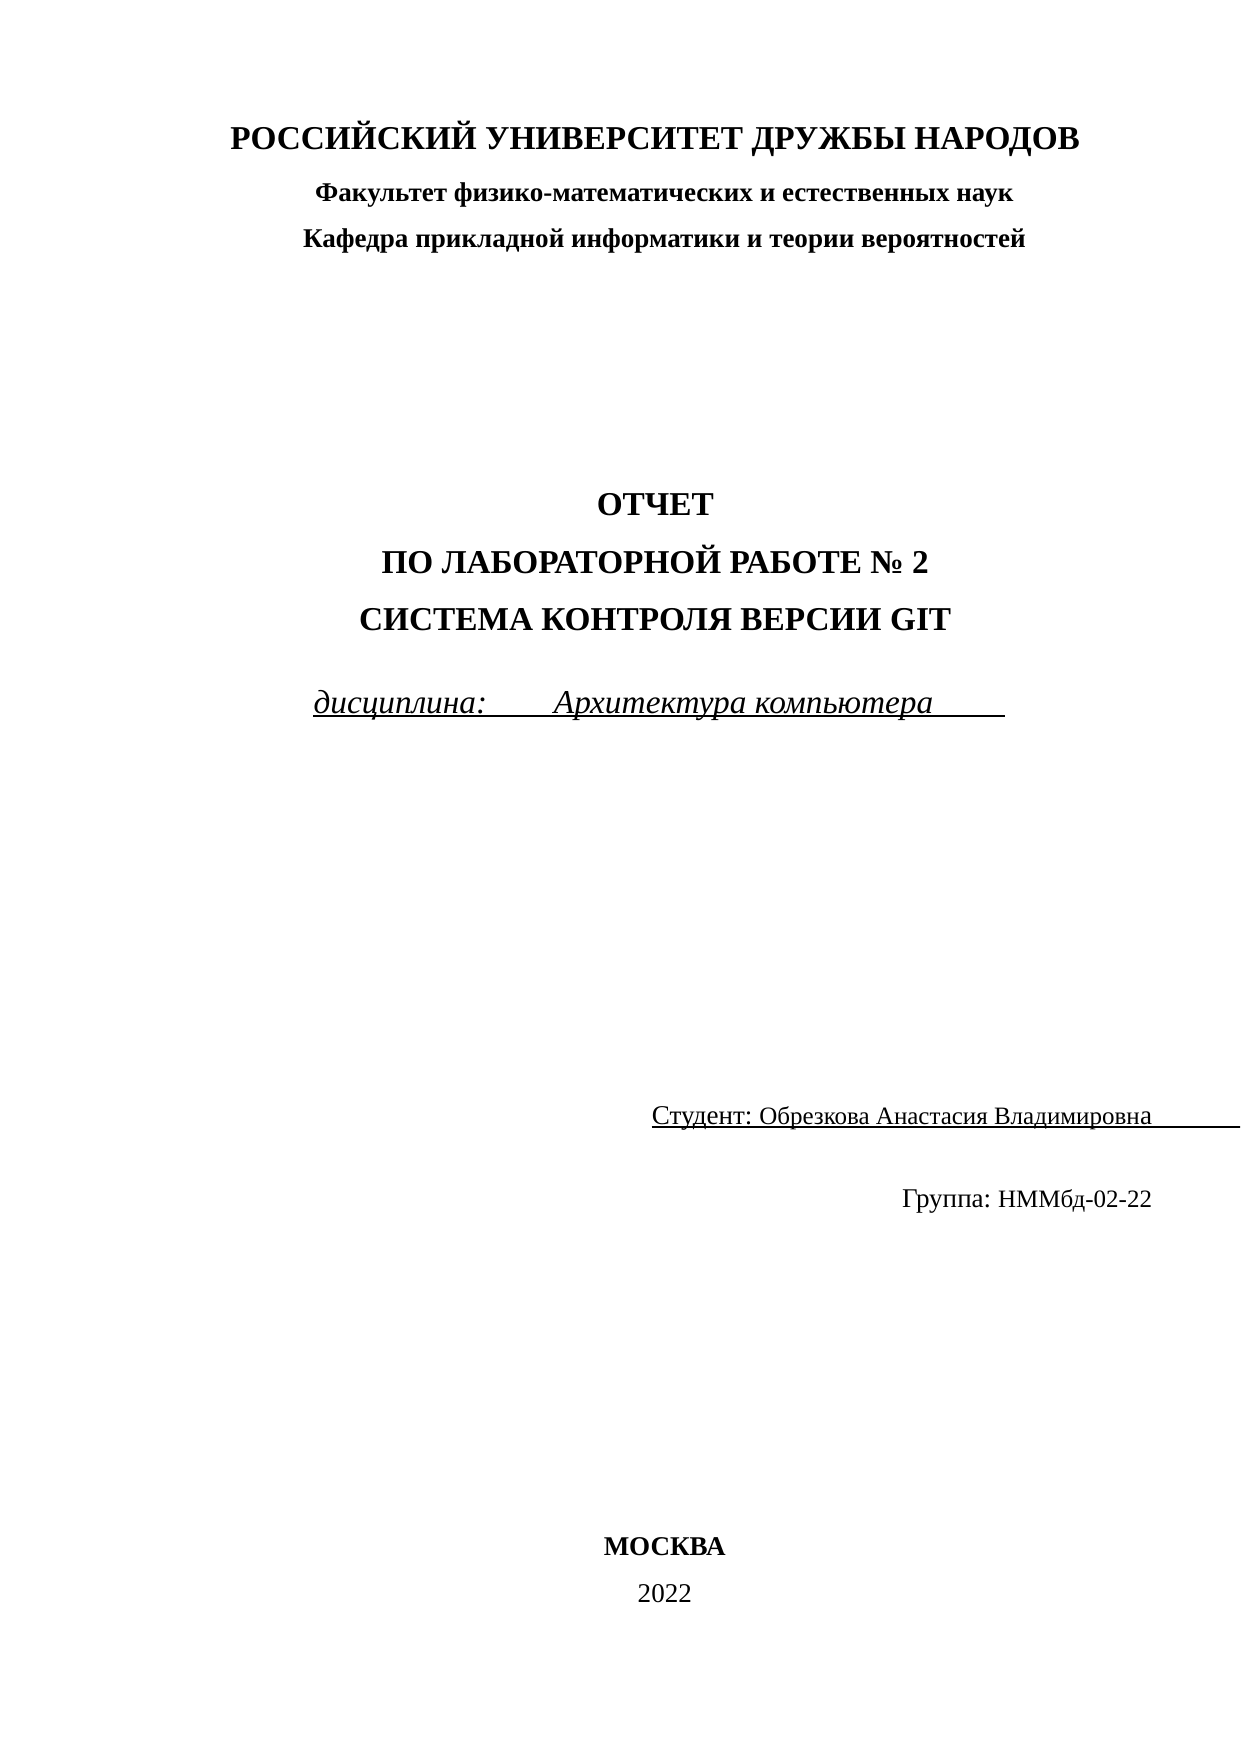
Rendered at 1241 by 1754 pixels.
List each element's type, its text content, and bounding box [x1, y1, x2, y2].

text ОТЧЕТ [158, 484, 1152, 523]
text РОССИЙСКИЙ УНИВЕРСИТЕТ ДРУЖБЫ НАРОДОВ [158, 118, 1152, 156]
text Система контроля версии git [158, 599, 1152, 638]
text по лабораторной работе № 2 [158, 542, 1152, 580]
text Группа: НММбд-02-22 [177, 1182, 1152, 1213]
text Кафедра прикладной информатики и теории вероятностей [177, 222, 1152, 253]
text МОСКВА [177, 1530, 1152, 1562]
text 2022 [177, 1577, 1152, 1608]
text дисциплина: Архитектура компьютера [158, 682, 1152, 720]
text Студент: Обрезкова Анастасия Владимировна [177, 1099, 1152, 1130]
text Факультет физико-математических и естественных наук [177, 176, 1152, 207]
